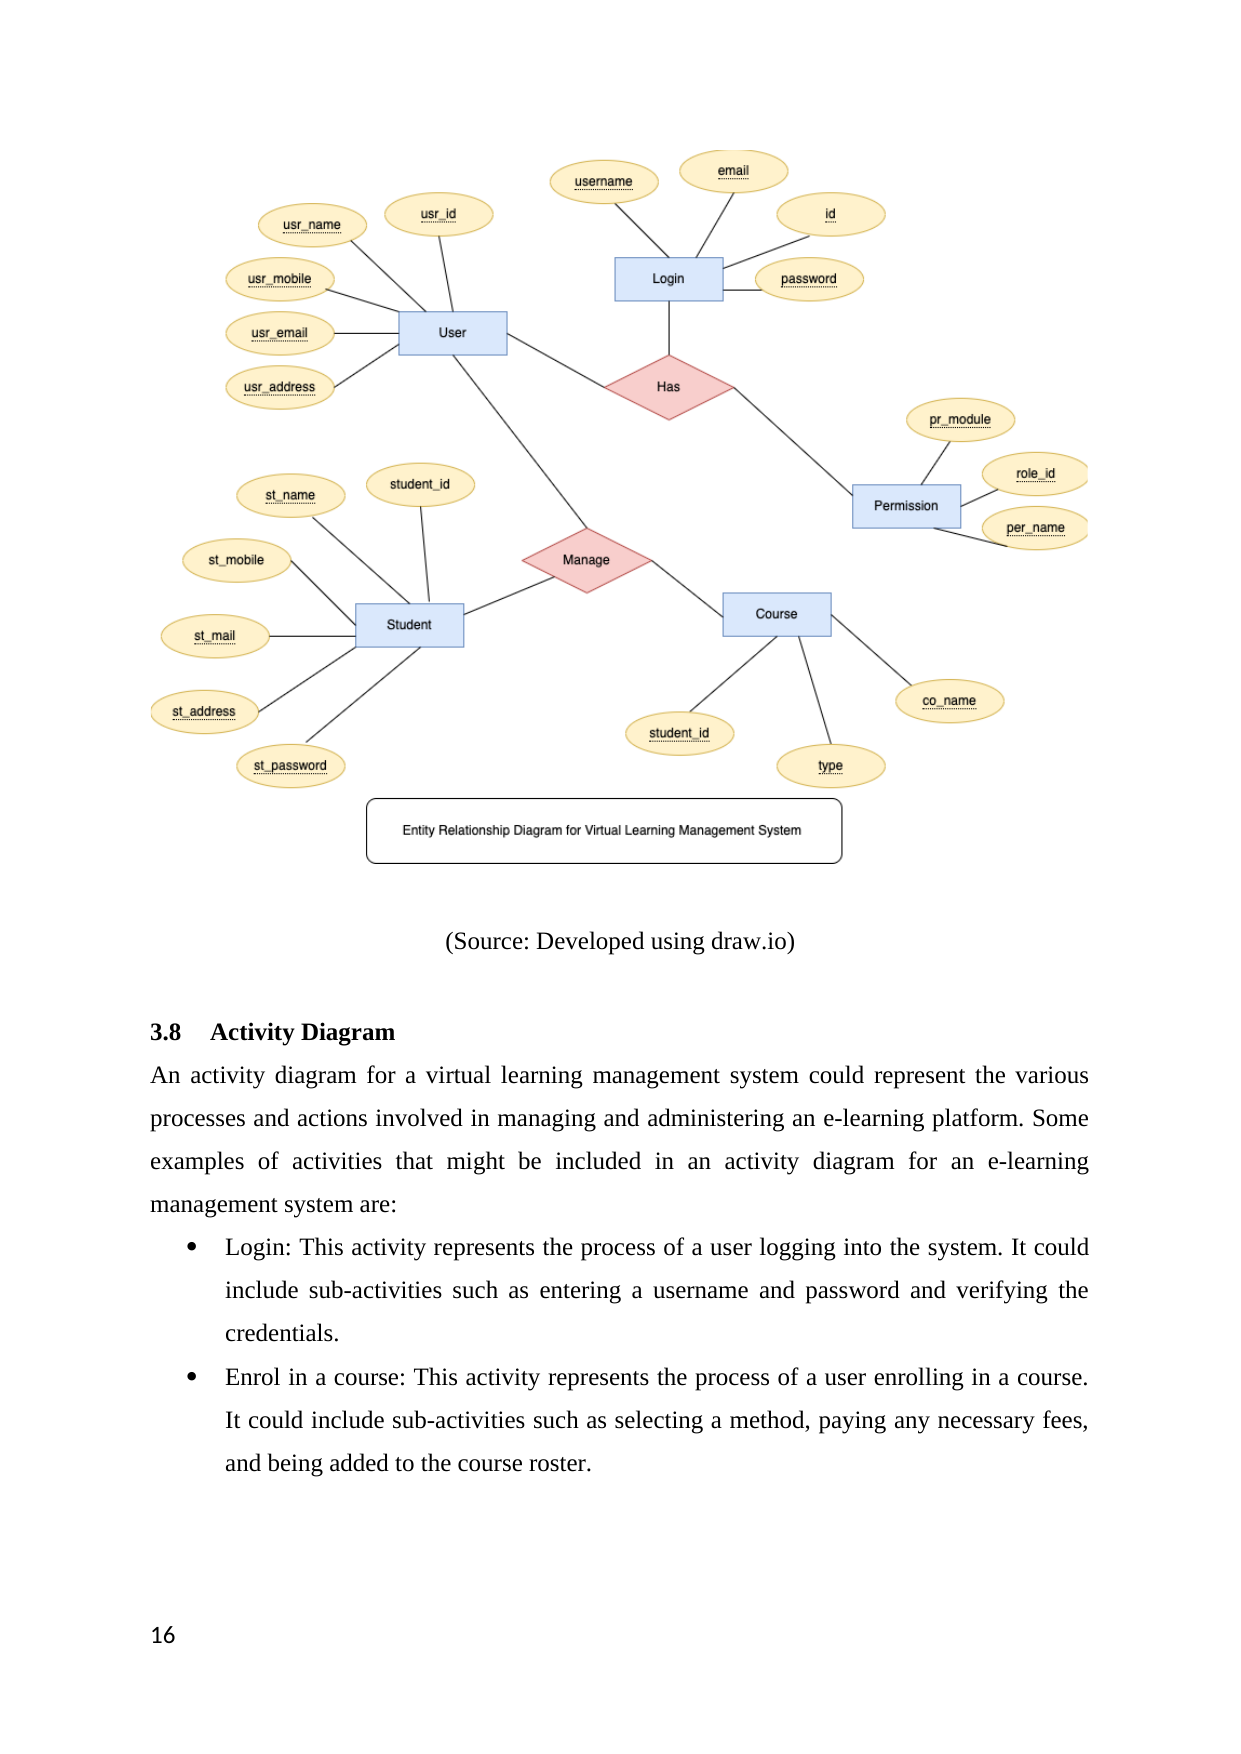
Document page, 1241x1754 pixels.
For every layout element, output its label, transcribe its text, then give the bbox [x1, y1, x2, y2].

text An activity diagram for a virtual learning management system could represent the various processes and actions involved in managing and administering an e-learning platform. Some examples of activities that might be included in an activity diagram for an e-learning management system are: [150, 1060, 1090, 1218]
picture [150, 150, 1087, 863]
list Enrol in a course: This activity represents the process of a user enrolling in a course. It could include sub-activities such as selecting a method, paying any necessary fees, and being added to the course roster. [187, 1362, 1090, 1477]
text (Source: Developed using draw.io) [150, 926, 1090, 955]
subtitle Activity Diagram [150, 1017, 1090, 1045]
list Login: This activity represents the process of a user logging into the system. It could include sub-activities such as entering a username and password and verifying the credentials. [187, 1232, 1090, 1347]
